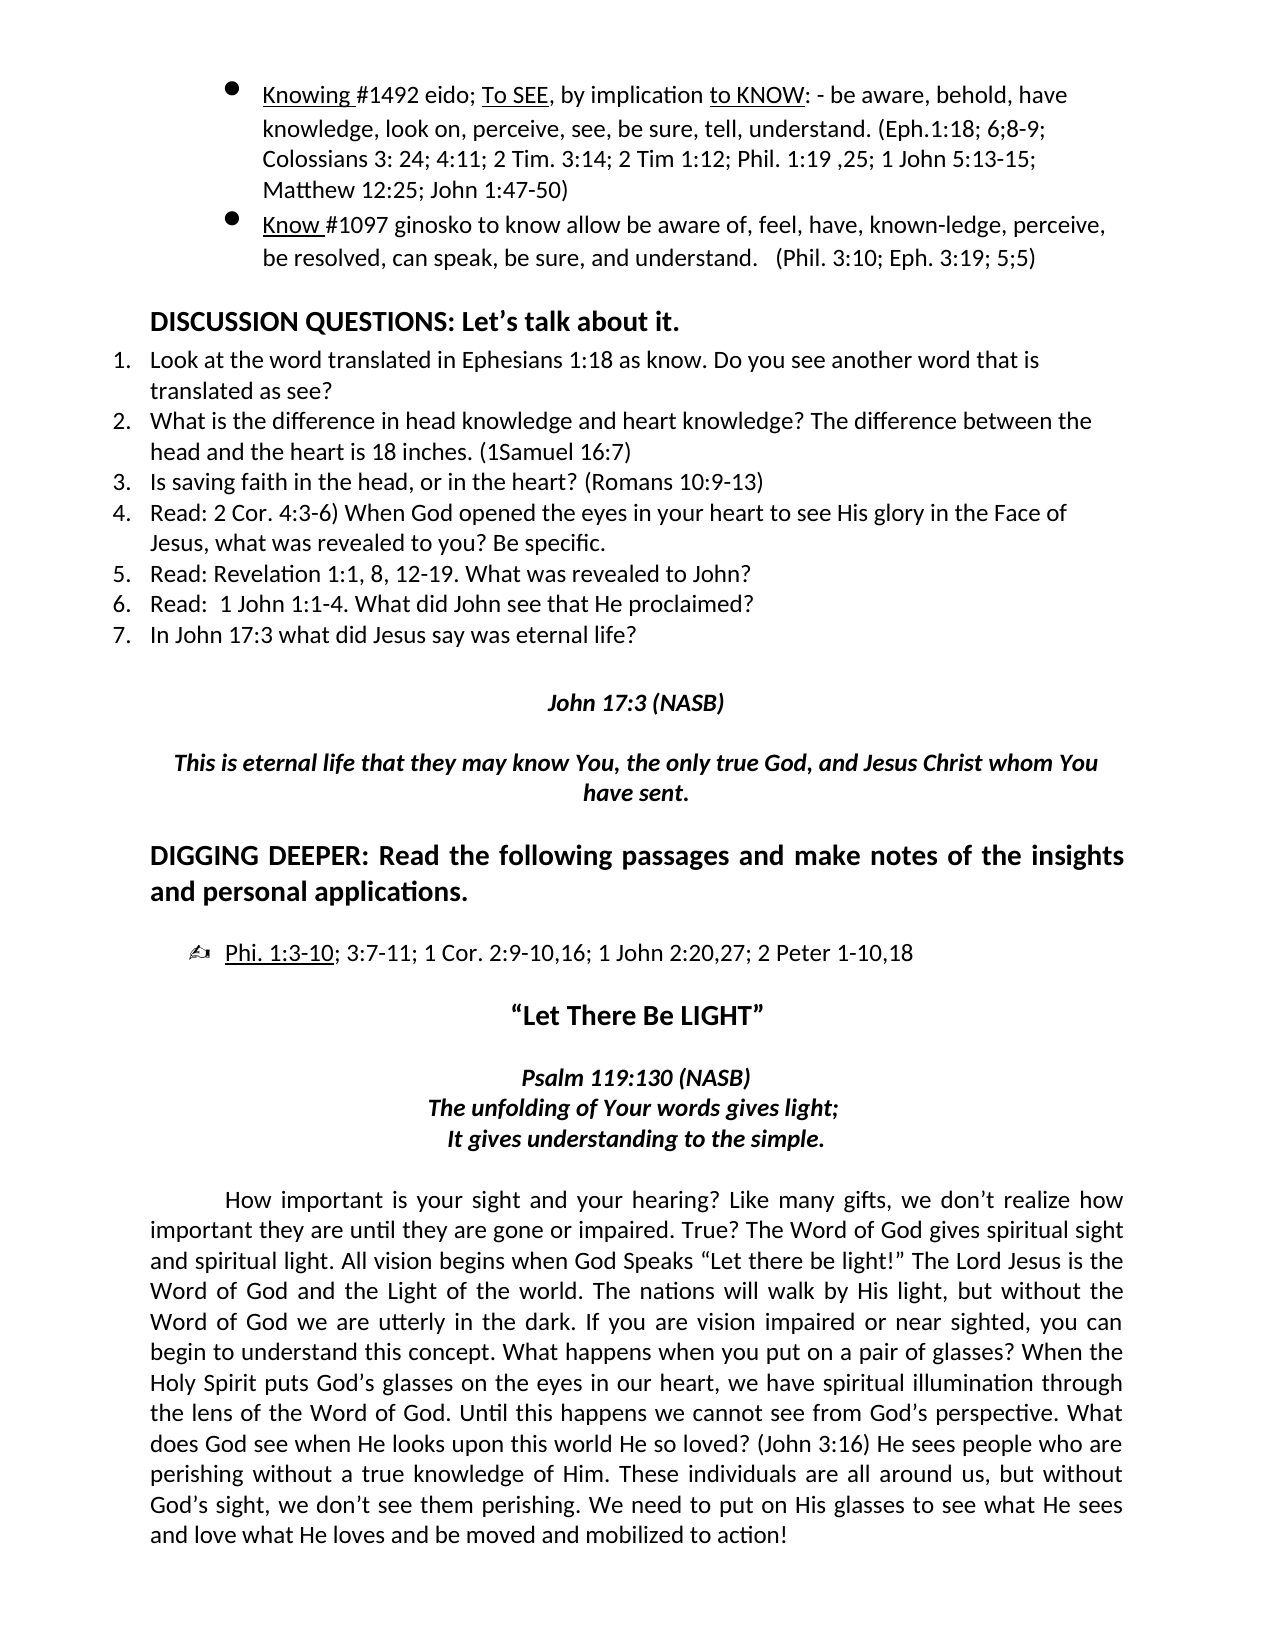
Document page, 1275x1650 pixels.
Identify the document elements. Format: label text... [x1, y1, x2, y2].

list Know #1097 ginosko to know allow be aware of, feel, have, known-ledge, perceive, be resolved, can speak, be sure, and understand. (Phil. 3:10; Eph. 3:19; 5;5) [225, 204, 1125, 273]
text “Let There Be LIGHT” [150, 997, 1125, 1033]
list Read: 1 John 1:1-4. What did John see that He proclaimed? [112, 588, 1125, 619]
text The unfolding of Your words gives light; It gives understanding to the simple. [150, 1092, 1125, 1153]
list Look at the word translated in Ephesians 1:18 as know. Do you see another word that is translated as see? [112, 344, 1125, 405]
text Psalm 119:130 (NASB) [150, 1062, 1125, 1092]
list Read: 2 Cor. 4:3-6) When God opened the eyes in your heart to see His glory in the Face of Jesus, what was revealed to you? Be specific. [112, 497, 1125, 558]
list DISCUSSION QUESTIONS: Let’s talk about it. [150, 303, 1125, 339]
text How important is your sight and your hearing? Like many gifts, we don’t realize how important they are until they are gone or impaired. True? The Word of God gives spiritual sight and spiritual light. All vision begins when God Speaks “Let there be light!” The Lord Jesus is the Word of God and the Light of the world. The nations will walk by His light, but without the Word of God we are utterly in the dark. If you are vision impaired or near sighted, you can begin to understand this concept. What happens when you put on a pair of glasses? When the Holy Spirit puts God’s glasses on the eyes in our heart, we have spiritual illumination through the lens of the Word of God. Until this happens we cannot see from God’s perspective. What does God see when He looks upon this world He so loved? (John 3:16) He sees people who are perishing without a true knowledge of Him. These individuals are all around us, but without God’s sight, we don’t see them perishing. We need to put on His glasses to see what He sees and love what He loves and be moved and mobilized to action! [150, 1184, 1125, 1550]
list Read: Revelation 1:1, 8, 12-19. What was revealed to John? [112, 558, 1125, 588]
subtitle This is eternal life that they may know You, the only true God, and Jesus Christ whom You have sent. [150, 747, 1125, 808]
list John 17:3 (NASB) [150, 687, 1125, 718]
list In John 17:3 what did Jesus say was eternal life? [112, 619, 1125, 649]
list Knowing #1492 eido; To SEE, by implication to KNOW: - be aware, behold, have knowledge, look on, perceive, see, be sure, tell, understand. (Eph.1:18; 6;8-9; Colossians 3: 24; 4:11; 2 Tim. 3:14; 2 Tim 1:12; Phil. 1:19 ,25; 1 John 5:13-15; Matthew 12:25; John 1:47-50) [225, 75, 1125, 204]
list Is saving faith in the head, or in the heart? (Romans 10:9-13) [112, 466, 1125, 497]
list Phi. 1:3-10; 3:7-11; 1 Cor. 2:9-10,16; 1 John 2:20,27; 2 Peter 1-10,18 [187, 937, 1125, 968]
list What is the difference in head knowledge and heart knowledge? The difference between the head and the heart is 18 inches. (1Samuel 16:7) [112, 405, 1125, 466]
text DIGGING DEEPER: Read the following passages and make notes of the insights and personal applications. [150, 837, 1125, 908]
